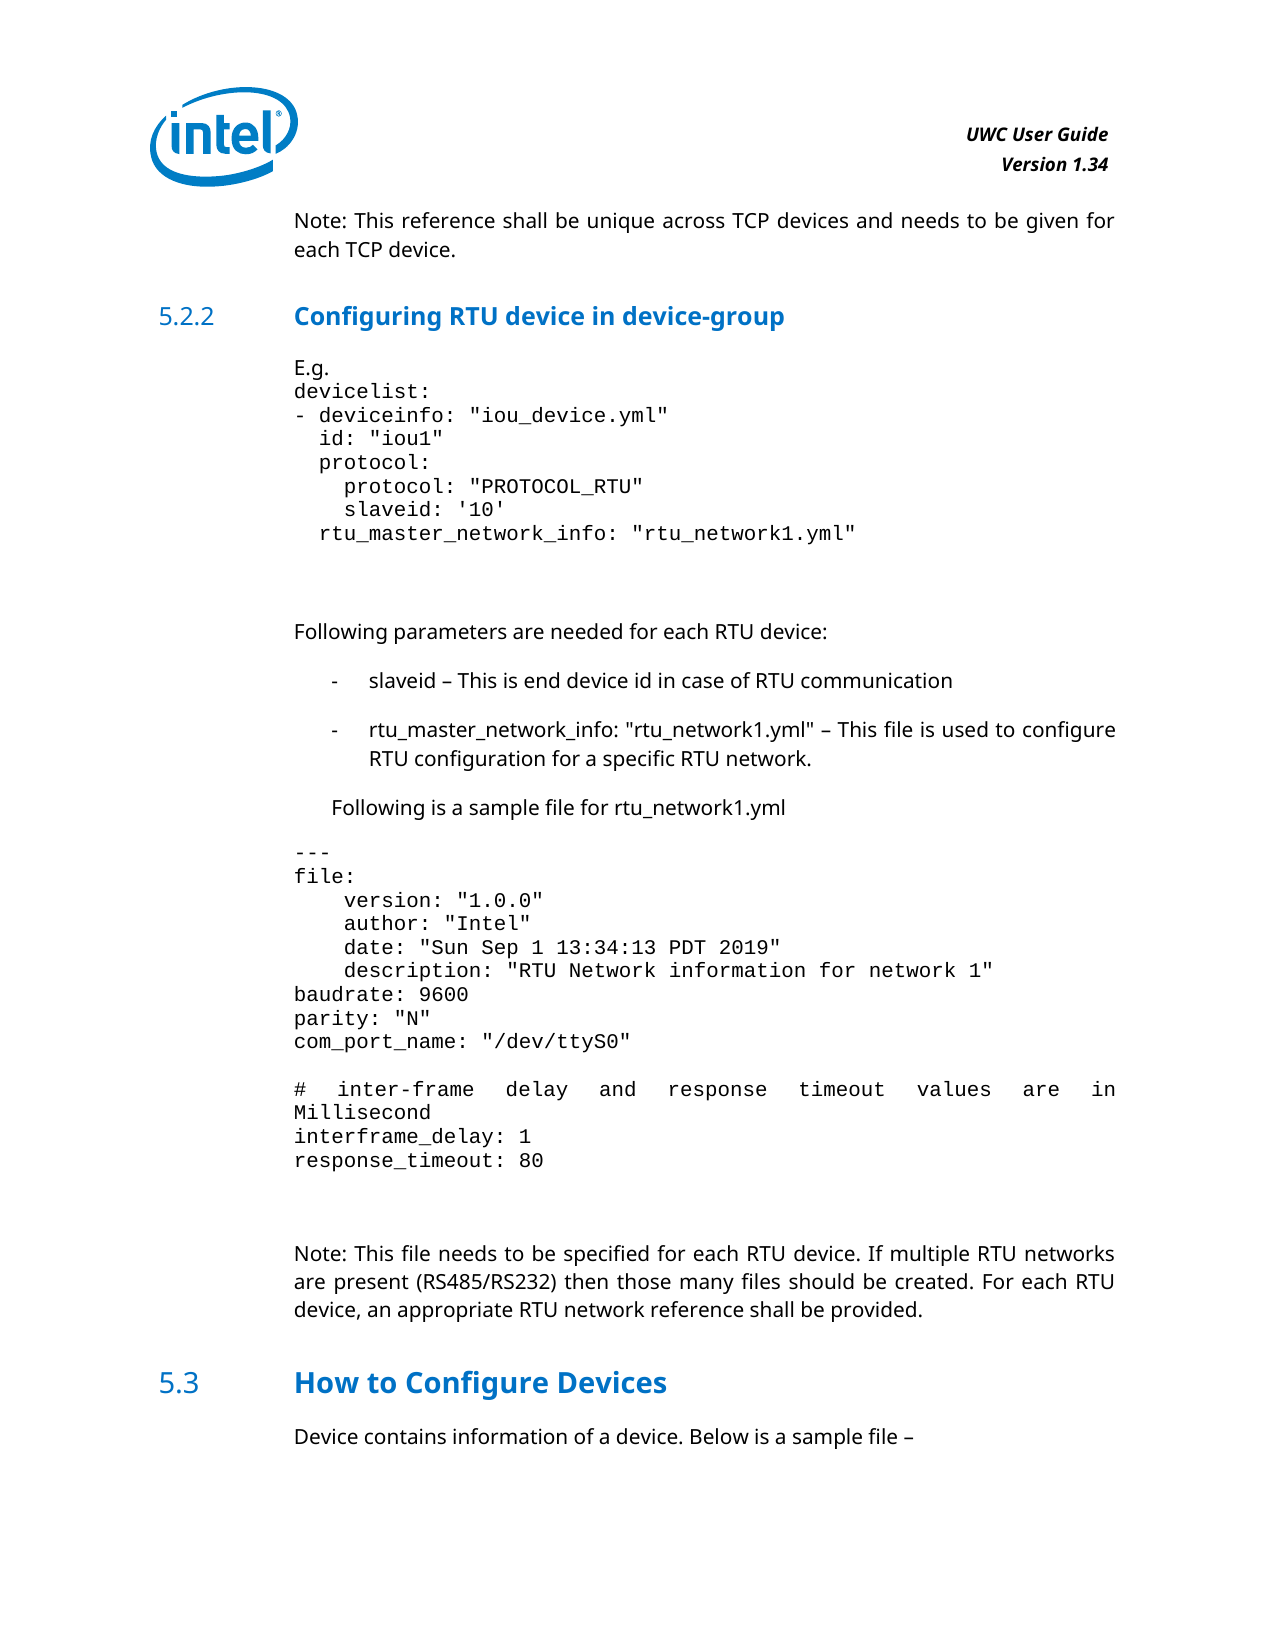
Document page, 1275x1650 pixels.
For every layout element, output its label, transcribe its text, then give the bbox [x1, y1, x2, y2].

text Note: This file needs to be specified for each RTU device. If multiple RTU networks are present (RS485/RS232) then those many files should be created. For each RTU device, an appropriate RTU network reference shall be provided. [294, 1239, 1117, 1324]
text baudrate: 9600 [294, 984, 1117, 1008]
text response_timeout: 80 [294, 1150, 1117, 1173]
text description: "RTU Network information for network 1" [294, 961, 1117, 984]
text parity: "N" [294, 1008, 1117, 1031]
text com_port_name: "/dev/ttyS0" [294, 1031, 1117, 1055]
text Following is a sample file for rtu_network1.yml [331, 793, 1117, 821]
text protocol: [294, 452, 1117, 476]
text Following parameters are needed for each RTU device: [294, 617, 1117, 645]
text protocol: "PROTOCOL_RTU" [294, 476, 1117, 499]
text interframe_delay: 1 [294, 1126, 1117, 1150]
text slaveid: '10' [294, 499, 1117, 523]
text - deviceinfo: "iou_device.yml" [294, 405, 1117, 428]
text E.g. [294, 353, 1117, 381]
text devicelist: [294, 381, 1117, 405]
list slaveid – This is end device id in case of RTU communication [331, 666, 1117, 694]
text rtu_master_network_info: "rtu_network1.yml" [294, 523, 1117, 547]
subtitle How to Configure Devices [158, 1366, 1117, 1401]
text id: "iou1" [294, 428, 1117, 452]
list rtu_master_network_info: "rtu_network1.yml" – This file is used to configure RTU configuration for a specific RTU network. [331, 715, 1117, 772]
text --- [294, 842, 1117, 866]
text # inter-frame delay and response timeout values are in Millisecond [294, 1079, 1117, 1126]
text date: "Sun Sep 1 13:34:13 PDT 2019" [294, 937, 1117, 961]
text file: [294, 866, 1117, 889]
text author: "Intel" [294, 913, 1117, 937]
text Note: This reference shall be unique across TCP devices and needs to be given for each TCP device. [294, 206, 1117, 263]
text version: "1.0.0" [294, 889, 1117, 913]
text Device contains information of a device. Below is a sample file – [294, 1422, 1117, 1450]
subtitle Configuring RTU device in device-group [158, 301, 1117, 332]
